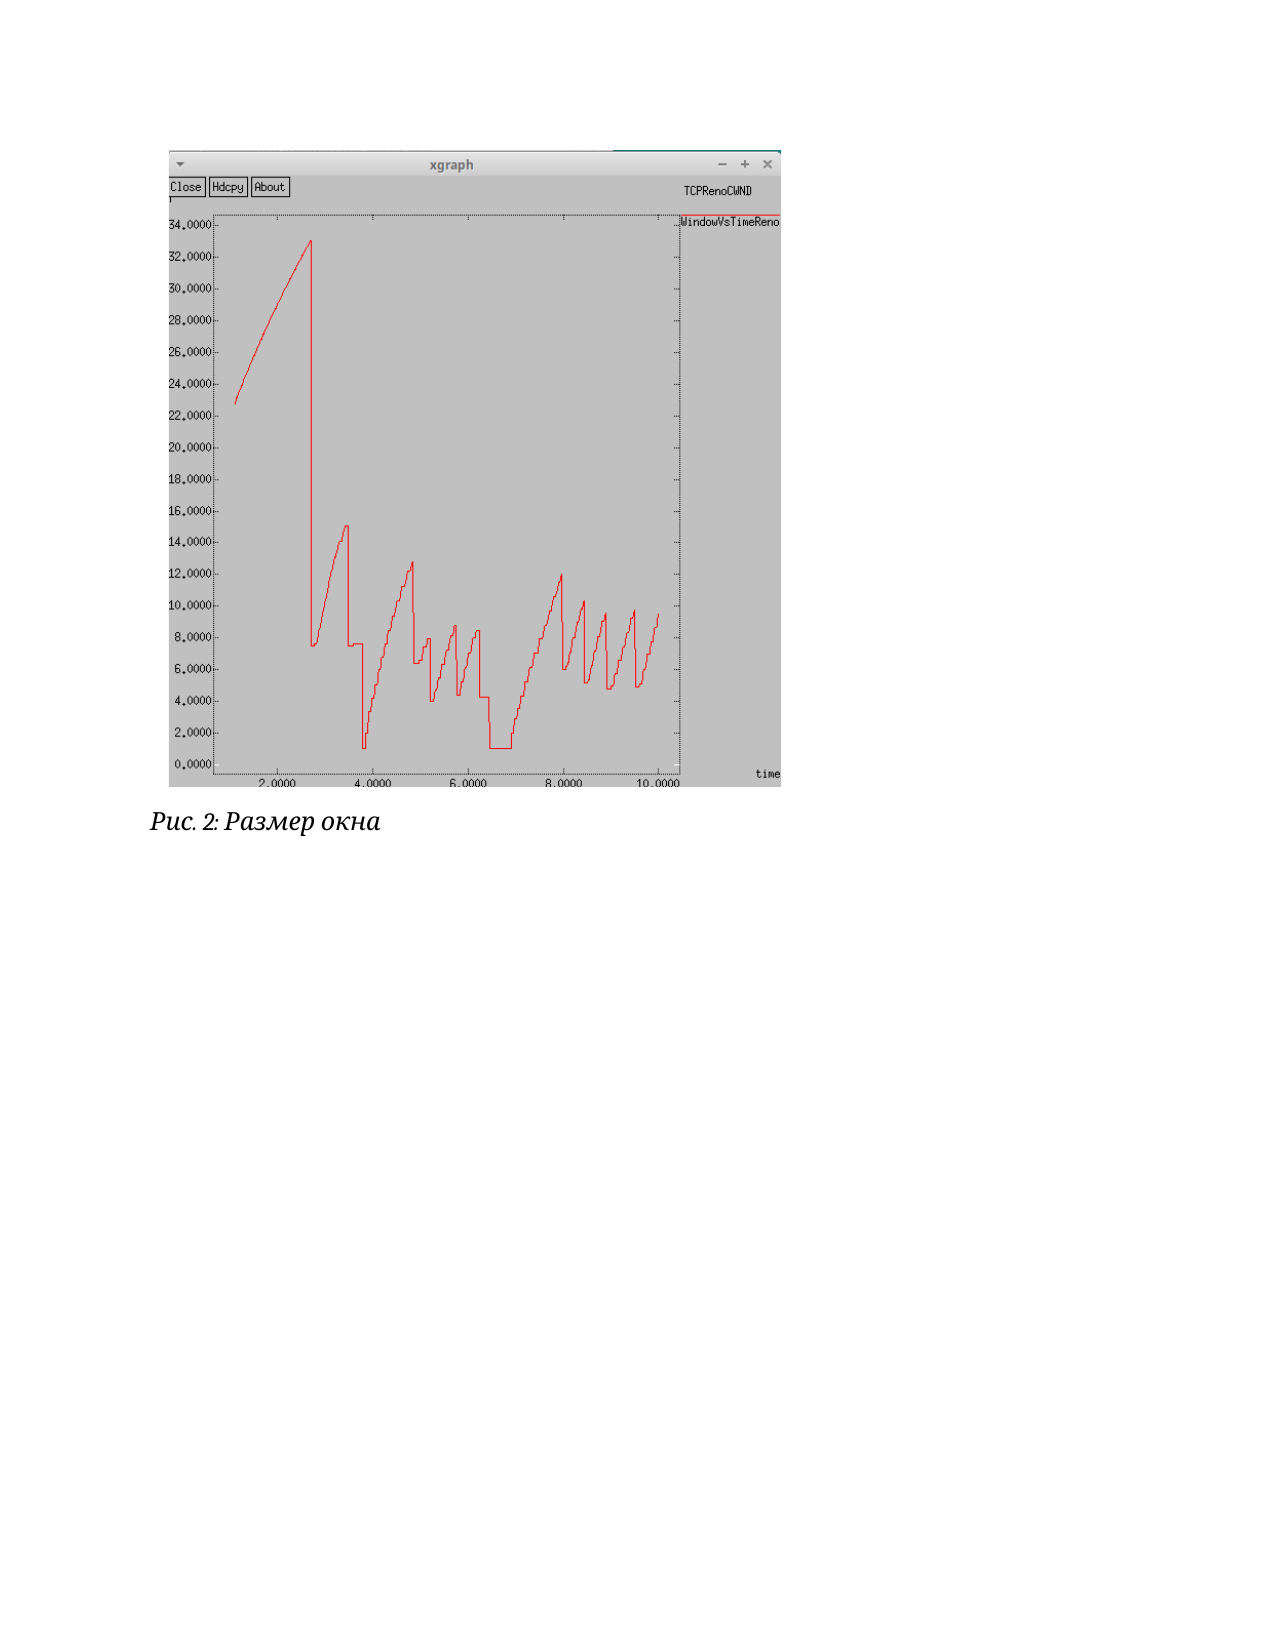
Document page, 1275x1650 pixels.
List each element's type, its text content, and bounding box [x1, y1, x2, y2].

text Рис. 2: Размер окна [150, 808, 1125, 837]
picture [168, 150, 782, 787]
